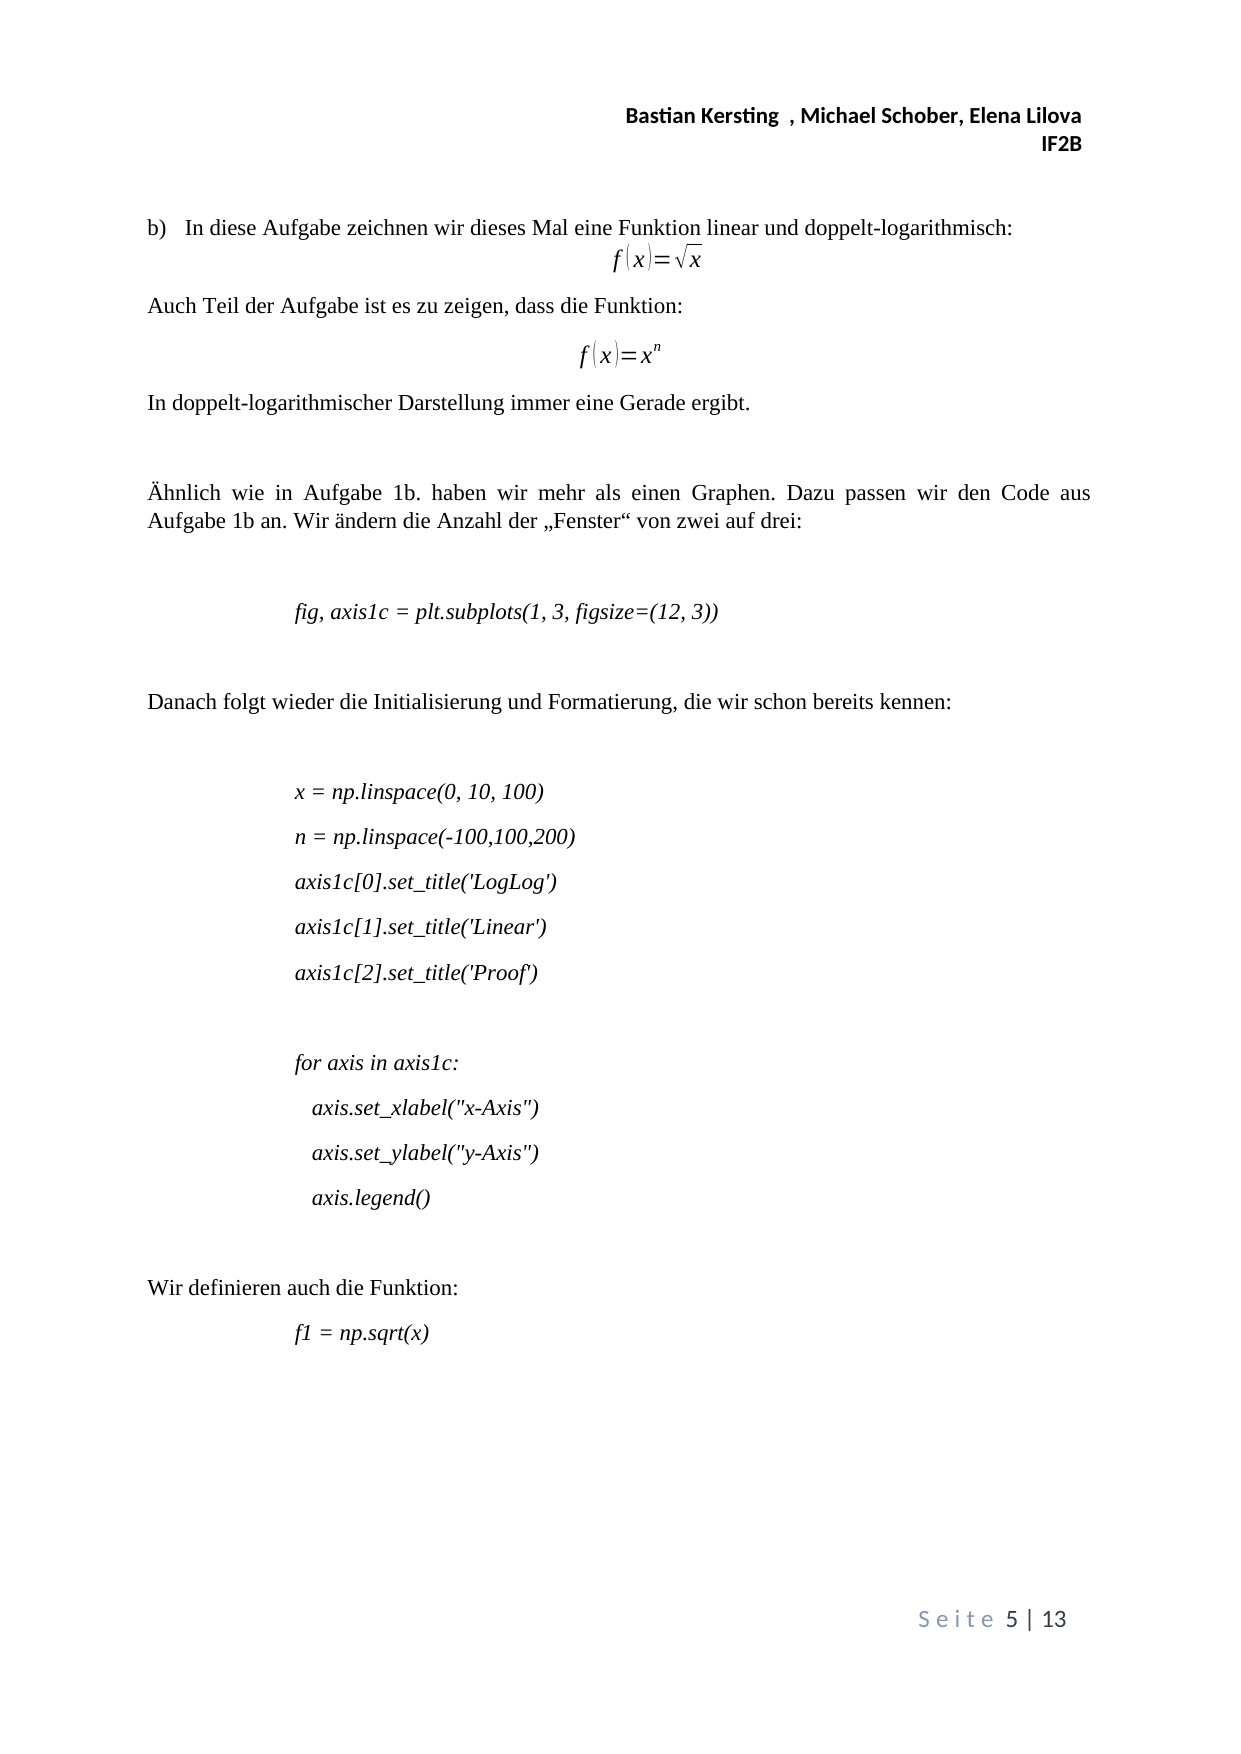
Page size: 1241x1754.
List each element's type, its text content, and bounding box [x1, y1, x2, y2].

text axis1c[1].set_title('Linear') [147, 913, 1093, 940]
text Wir definieren auch die Funktion: [147, 1274, 1093, 1301]
text fig, axis1c = plt.subplots(1, 3, figsize=(12, 3)) [221, 598, 1093, 624]
text In doppelt-logarithmischer Darstellung immer eine Gerade ergibt. [147, 389, 1093, 415]
text f1 = np.sqrt(x) [221, 1319, 1093, 1346]
text axis.set_ylabel("y-Axis") [147, 1139, 1093, 1165]
text axis1c[2].set_title('Proof') [221, 958, 1093, 985]
text for axis in axis1c: [221, 1049, 1093, 1075]
text axis1c[0].set_title('LogLog') [221, 868, 1093, 895]
text Ähnlich wie in Aufgabe 1b. haben wir mehr als einen Graphen. Dazu passen wir den Code aus Aufgabe 1b an. Wir ändern die Anzahl der „Fenster“ von zwei auf drei: [147, 479, 1093, 534]
text n = np.linspace(-100,100,200) [221, 823, 1093, 849]
text Danach folgt wieder die Initialisierung und Formatierung, die wir schon bereits kennen: [147, 688, 1093, 714]
text Auch Teil der Aufgabe ist es zu zeigen, dass die Funktion: [147, 292, 1093, 318]
list In diese Aufgabe zeichnen wir dieses Mal eine Funktion linear und doppelt-logarithmisch: [147, 214, 1093, 240]
text axis.legend() [147, 1184, 1093, 1210]
text axis.set_xlabel("x-Axis") [147, 1094, 1093, 1120]
text x = np.linspace(0, 10, 100) [221, 778, 1093, 804]
